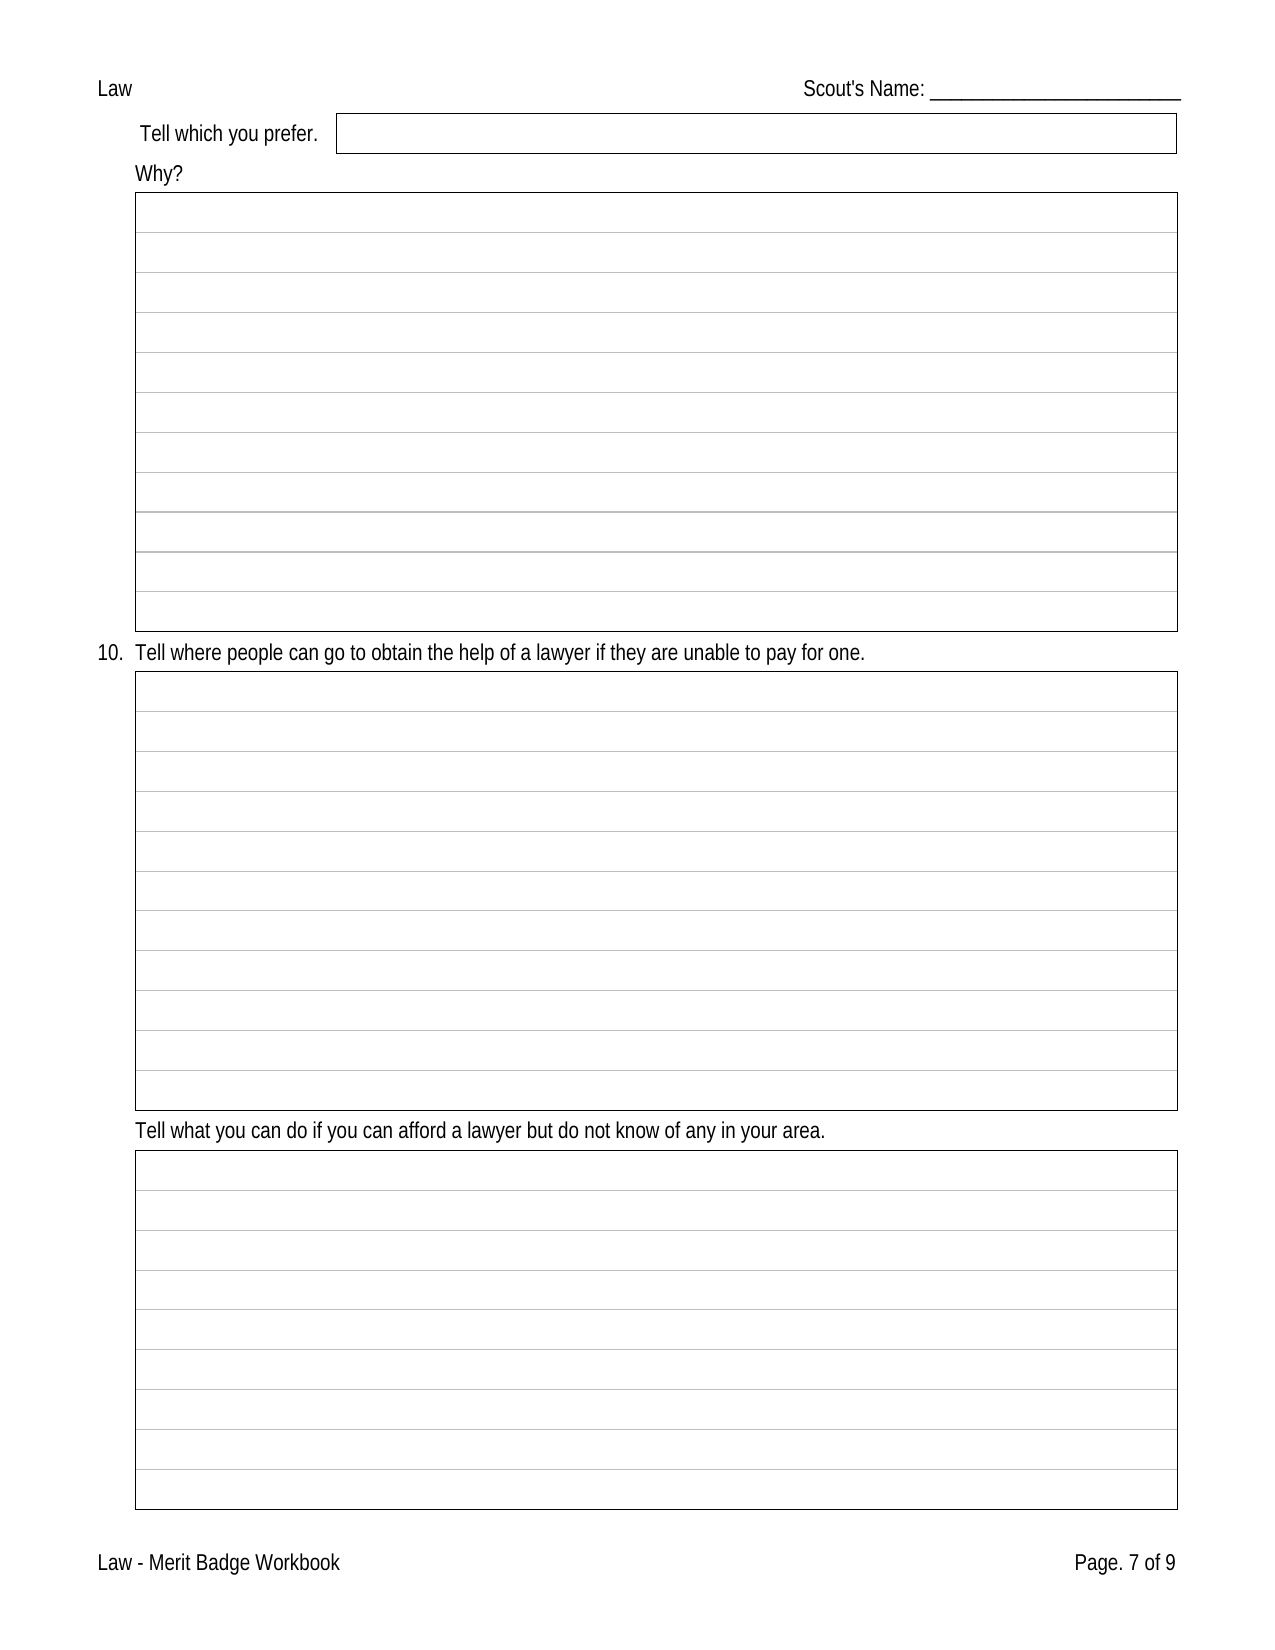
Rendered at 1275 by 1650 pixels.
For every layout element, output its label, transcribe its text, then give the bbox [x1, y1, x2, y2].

table_cell [136, 1310, 1177, 1349]
table_header [136, 193, 1177, 232]
table_cell [337, 114, 1176, 152]
table_cell [136, 1430, 1177, 1469]
table_cell [136, 553, 1177, 591]
table_cell [136, 712, 1177, 751]
table_cell [136, 872, 1177, 910]
table_cell [136, 273, 1177, 312]
table_cell [136, 592, 1177, 631]
table_cell [136, 1470, 1177, 1509]
table_cell [136, 513, 1177, 551]
table_cell [136, 1271, 1177, 1309]
text Tell what you can do if you can afford a lawyer but do not know of any in your area. [135, 1117, 1177, 1143]
table_cell [136, 1390, 1177, 1429]
table_cell [136, 353, 1177, 392]
table_cell [136, 951, 1177, 990]
table_header [136, 1151, 1177, 1190]
table_cell [136, 792, 1177, 831]
table_cell Tell which you prefer. [128, 113, 336, 152]
table_cell [136, 1231, 1177, 1269]
table_cell [136, 433, 1177, 472]
table_cell [136, 911, 1177, 950]
table_cell [136, 1071, 1177, 1110]
table_header [136, 672, 1177, 711]
table_cell [136, 1031, 1177, 1070]
text 10. Tell where people can go to obtain the help of a lawyer if they are unable to pay for one. [97, 638, 1177, 665]
table_cell [136, 313, 1177, 352]
table_cell [136, 473, 1177, 511]
table_cell [136, 1191, 1177, 1229]
table_cell [136, 832, 1177, 871]
table_cell [136, 991, 1177, 1030]
table_cell [136, 233, 1177, 272]
text Why? [135, 160, 1177, 186]
table_cell [136, 393, 1177, 432]
table_cell [136, 752, 1177, 791]
table_cell [136, 1350, 1177, 1389]
